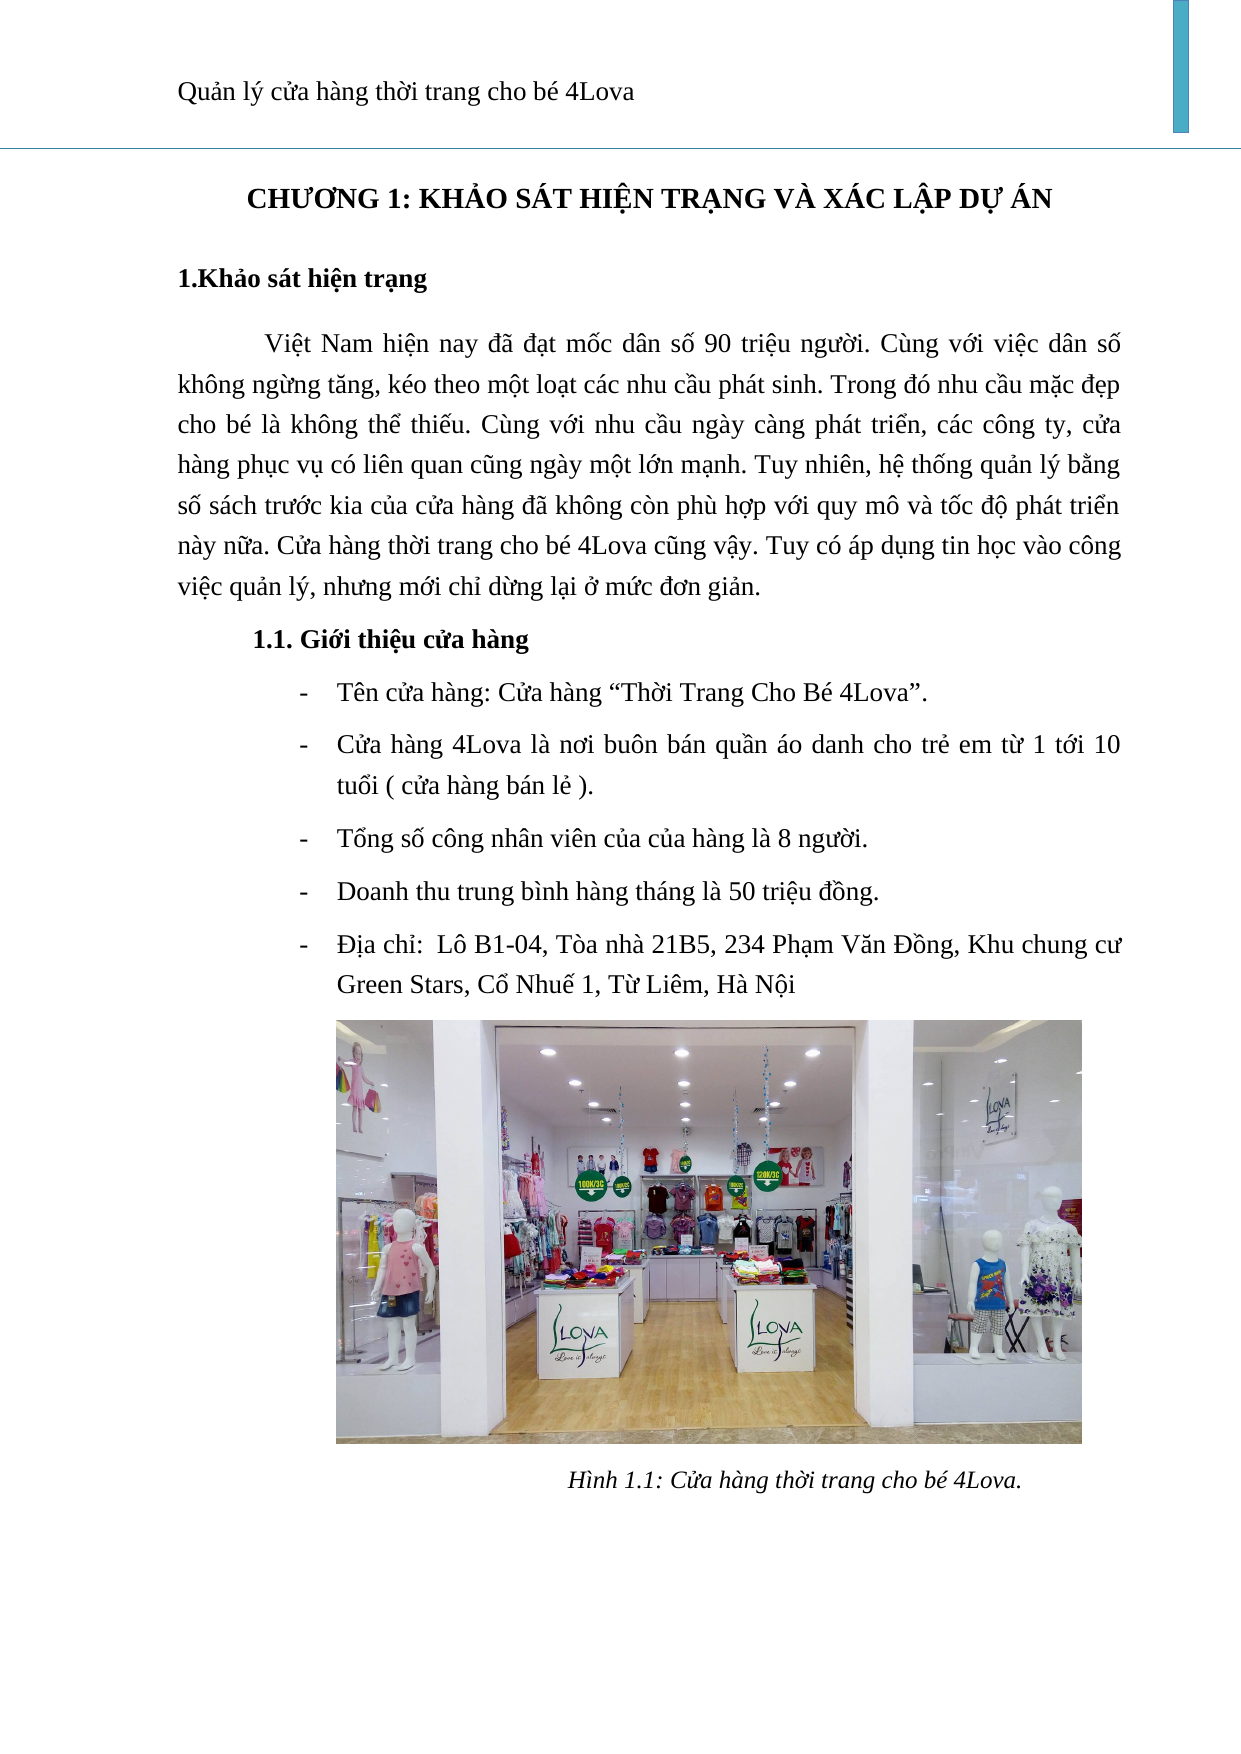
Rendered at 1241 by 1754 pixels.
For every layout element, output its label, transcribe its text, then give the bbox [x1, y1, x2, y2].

list Tổng số công nhân viên của của hàng là 8 người. [299, 822, 1122, 853]
text Việt Nam hiện nay đã đạt mốc dân số 90 triệu người. Cùng với việc dân số không ngừng tăng, kéo theo một loạt các nhu cầu phát sinh. Trong đó nhu cầu mặc đẹp cho bé là không thể thiếu. Cùng với nhu cầu ngày càng phát triển, các công ty, cửa hàng phục vụ có liên quan cũng ngày một lớn mạnh. Tuy nhiên, hệ thống quản lý bằng số sách trước kia của cửa hàng đã không còn phù hợp với quy mô và tốc độ phát triển này nữa. Cửa hàng thời trang cho bé 4Lova cũng vậy. Tuy có áp dụng tin học vào công việc quản lý, nhưng mới chỉ dừng lại ở mức đơn giản. [177, 327, 1122, 601]
subtitle 1.1. Giới thiệu cửa hàng [177, 623, 1122, 654]
subtitle 1.Khảo sát hiện trạng [177, 262, 1122, 293]
list Địa chỉ: Lô B1-04, Tòa nhà 21B5, 234 Phạm Văn Đồng, Khu chung cư Green Stars, Cổ Nhuế 1, Từ Liêm, Hà Nội [299, 928, 1122, 999]
picture [336, 1020, 1082, 1444]
list Doanh thu trung bình hàng tháng là 50 triệu đồng. [299, 875, 1122, 906]
list Cửa hàng 4Lova là nơi buôn bán quần áo danh cho trẻ em từ 1 tới 10 tuổi ( cửa hàng bán lẻ ). [299, 728, 1122, 800]
subtitle Cửa hàng thời trang cho bé 4Lova. [468, 1465, 1122, 1494]
list Tên cửa hàng: Cửa hàng “Thời Trang Cho Bé 4Lova”. [299, 676, 1122, 707]
subtitle KHẢO SÁT HIỆN TRẠNG VÀ XÁC LẬP DỰ ÁN [177, 181, 1122, 214]
